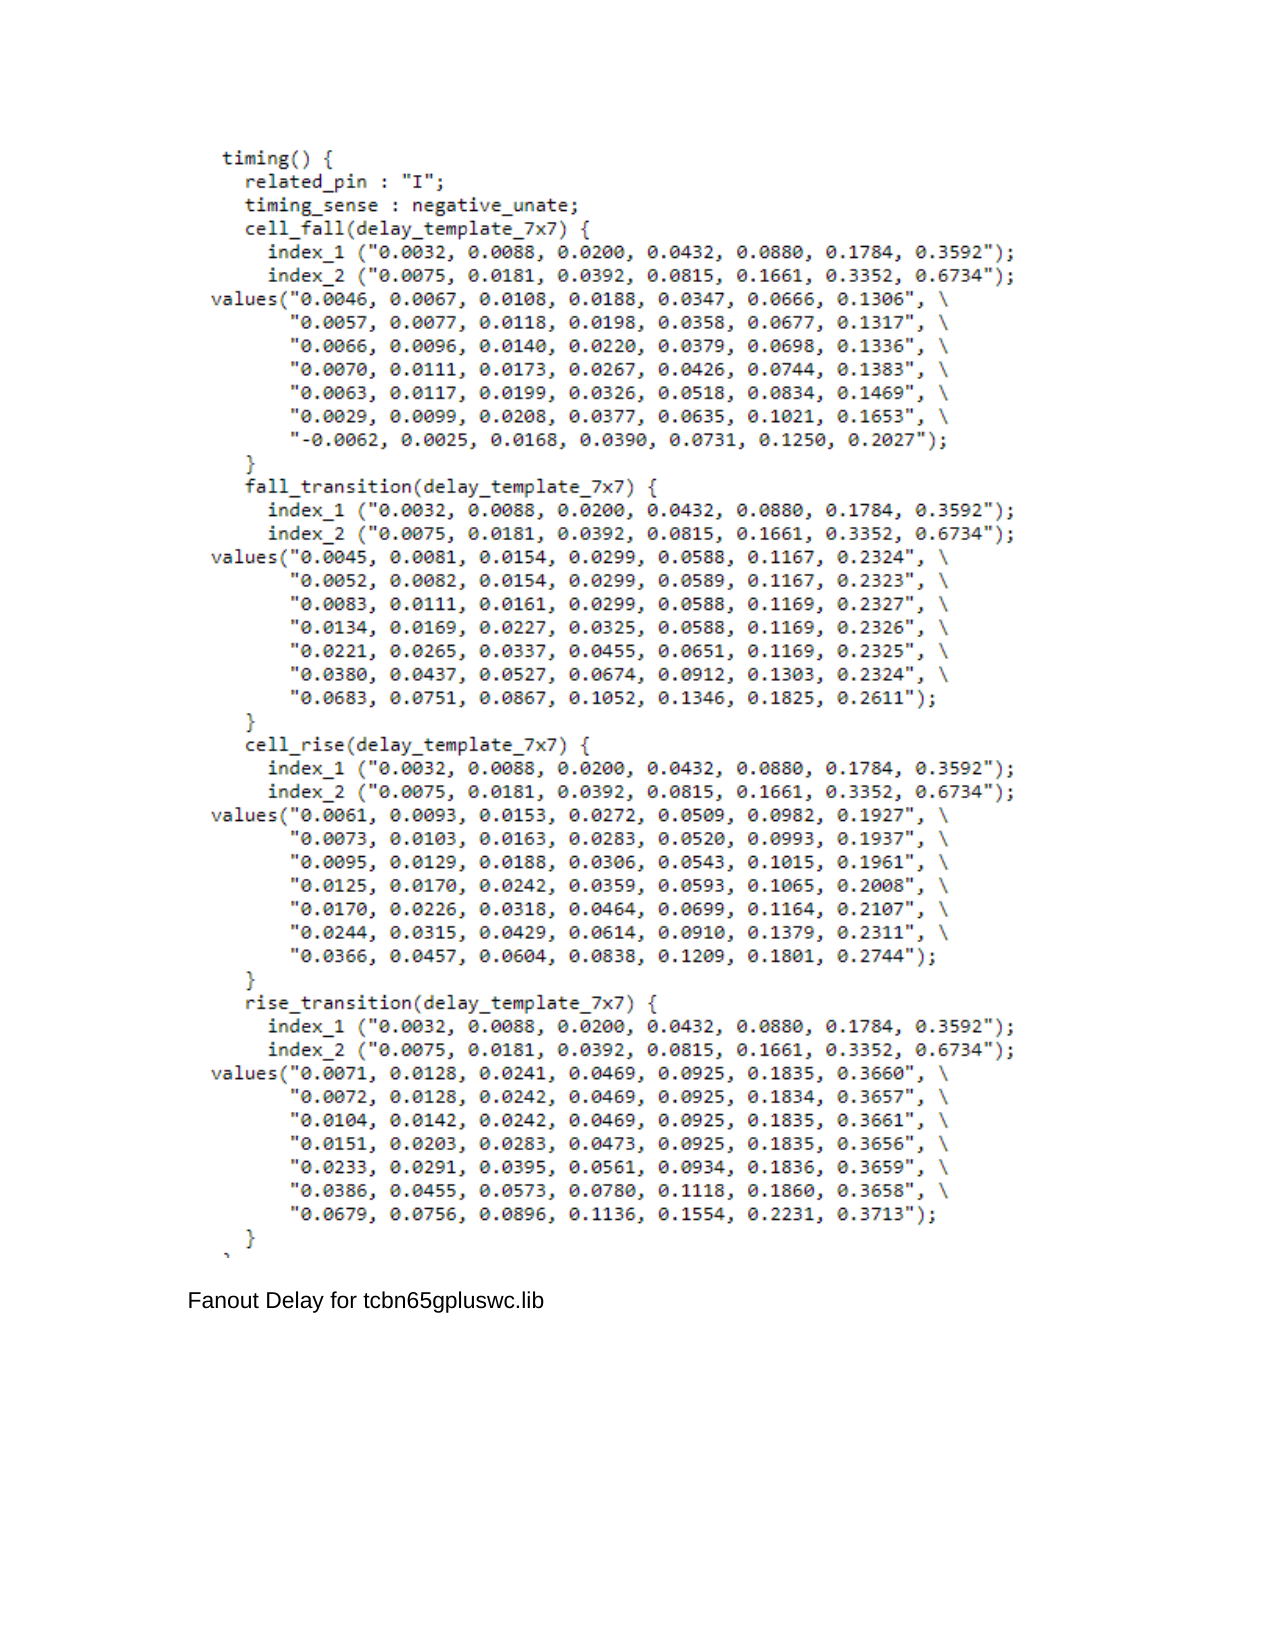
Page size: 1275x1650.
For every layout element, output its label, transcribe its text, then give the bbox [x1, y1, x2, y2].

text Fanout Delay for tcbn65gpluswc.lib [187, 1287, 1087, 1313]
